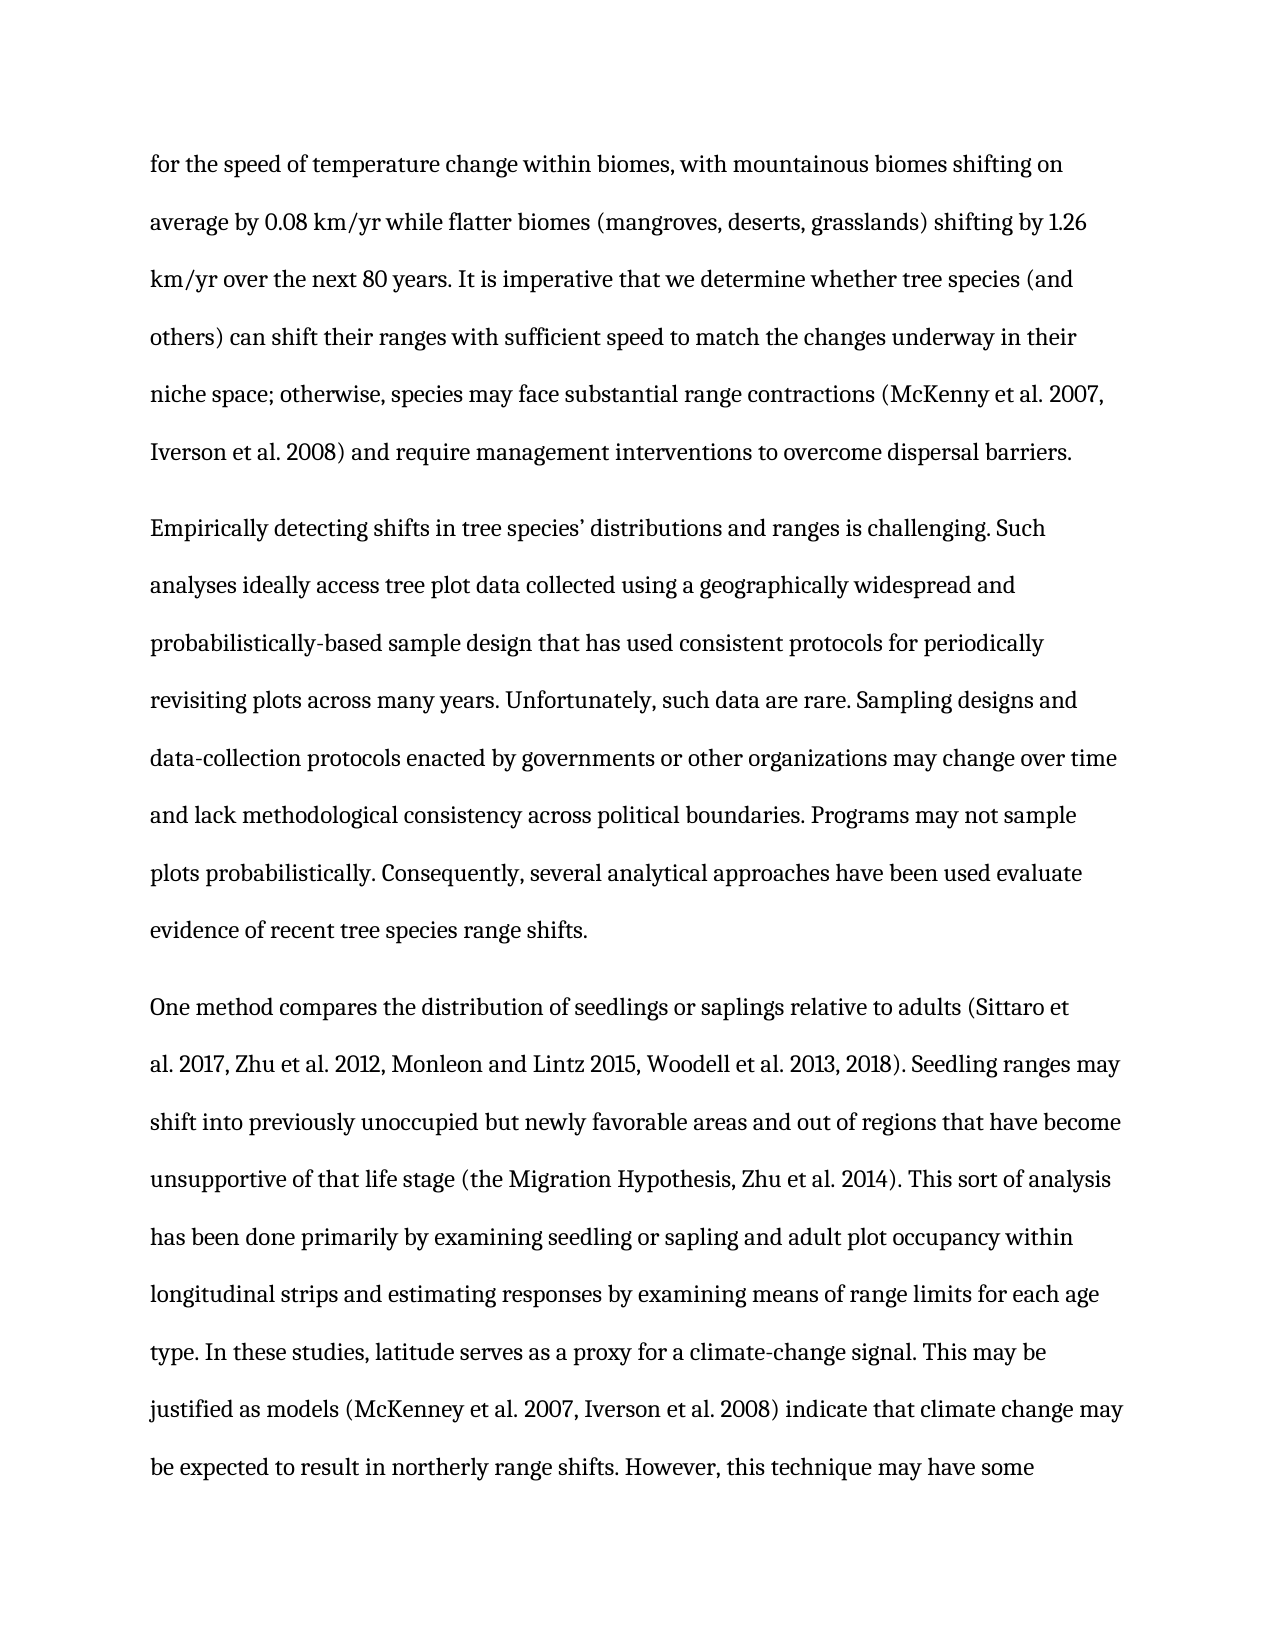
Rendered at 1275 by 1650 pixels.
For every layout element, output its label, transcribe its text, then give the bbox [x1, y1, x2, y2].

text Empirically detecting shifts in tree species’ distributions and ranges is challenging. Such analyses ideally access tree plot data collected using a geographically widespread and probabilistically-based sample design that has used consistent protocols for periodically revisiting plots across many years. Unfortunately, such data are rare. Sampling designs and data-collection protocols enacted by governments or other organizations may change over time and lack methodological consistency across political boundaries. Programs may not sample plots probabilistically. Consequently, several analytical approaches have been used evaluate evidence of recent tree species range shifts. [150, 514, 1125, 945]
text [150, 992, 1125, 1481]
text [150, 150, 1125, 466]
